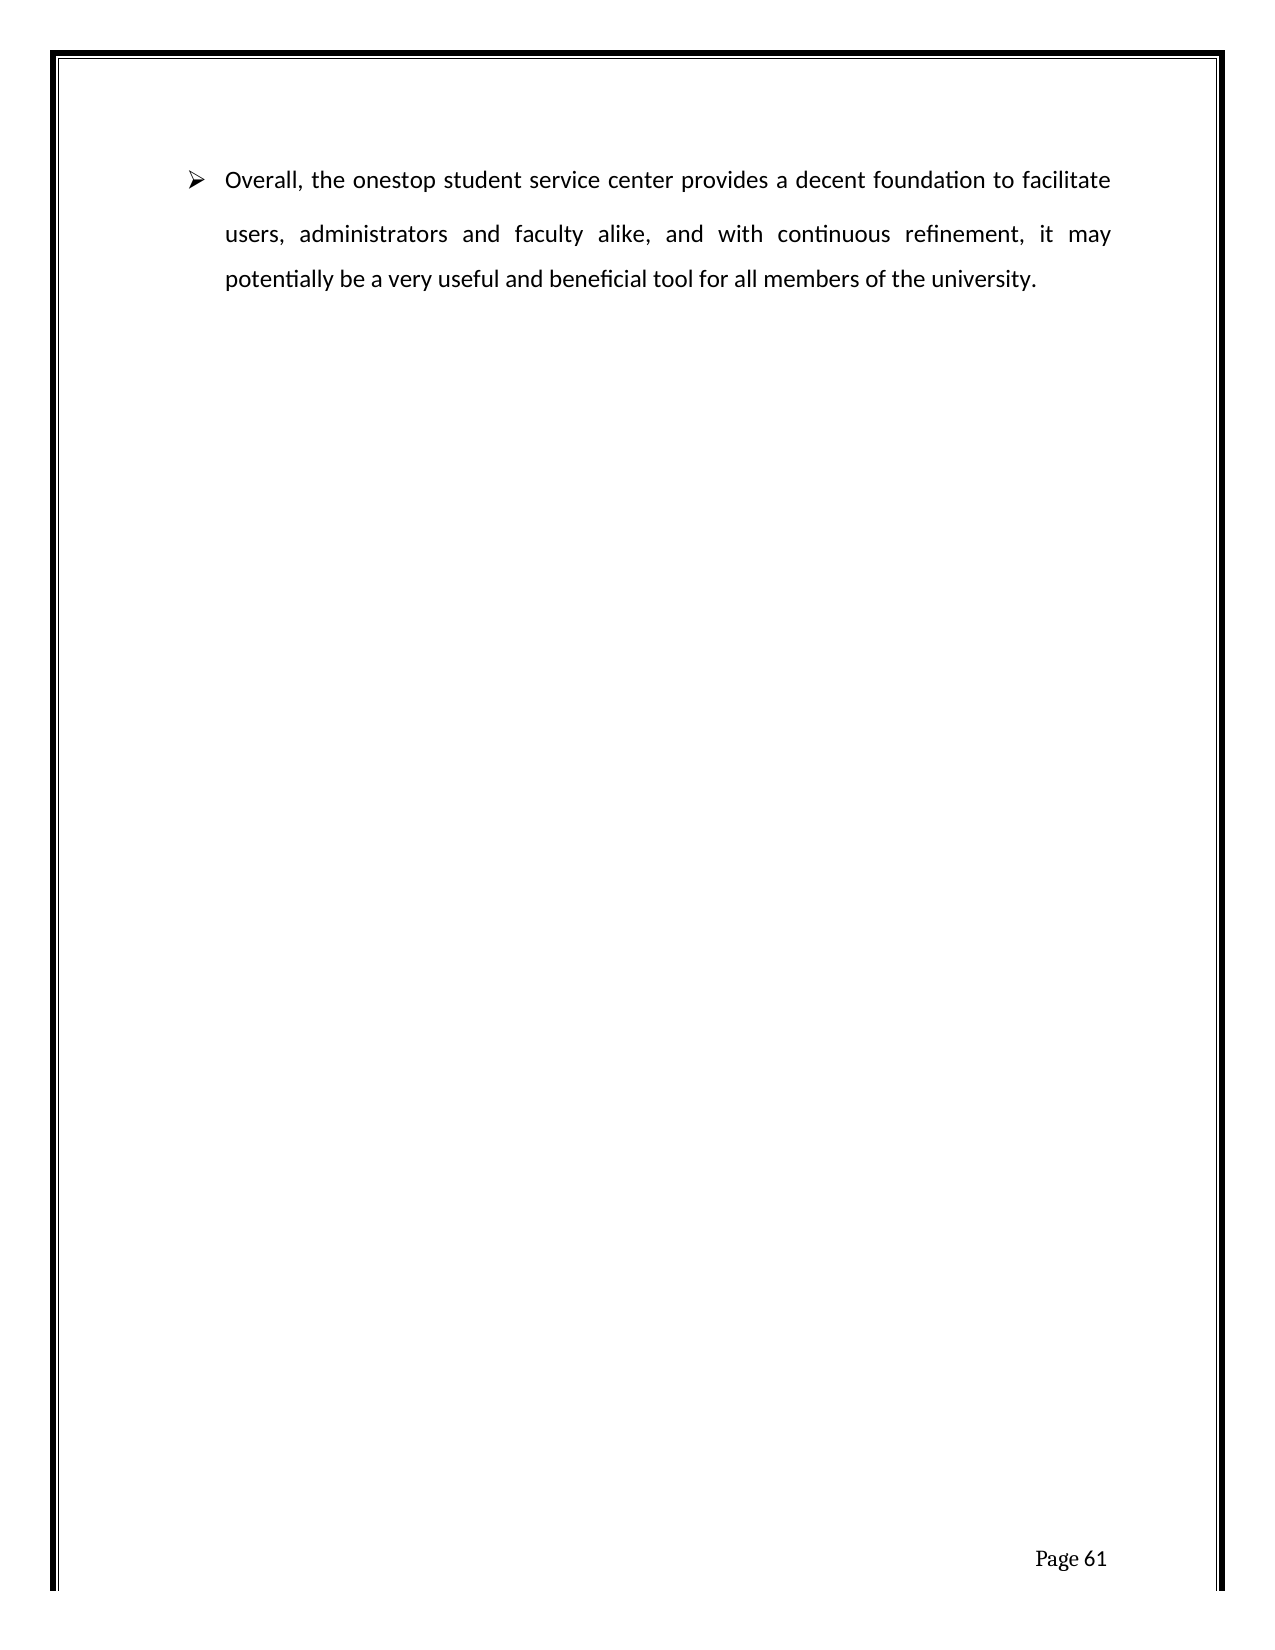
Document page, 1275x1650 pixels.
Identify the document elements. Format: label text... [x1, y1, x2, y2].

list Overall, the onestop student service center provides a decent foundation to facilitate users, administrators and faculty alike, and with continuous refinement, it may potentially be a very useful and beneficial tool for all members of the university. [187, 151, 1112, 294]
